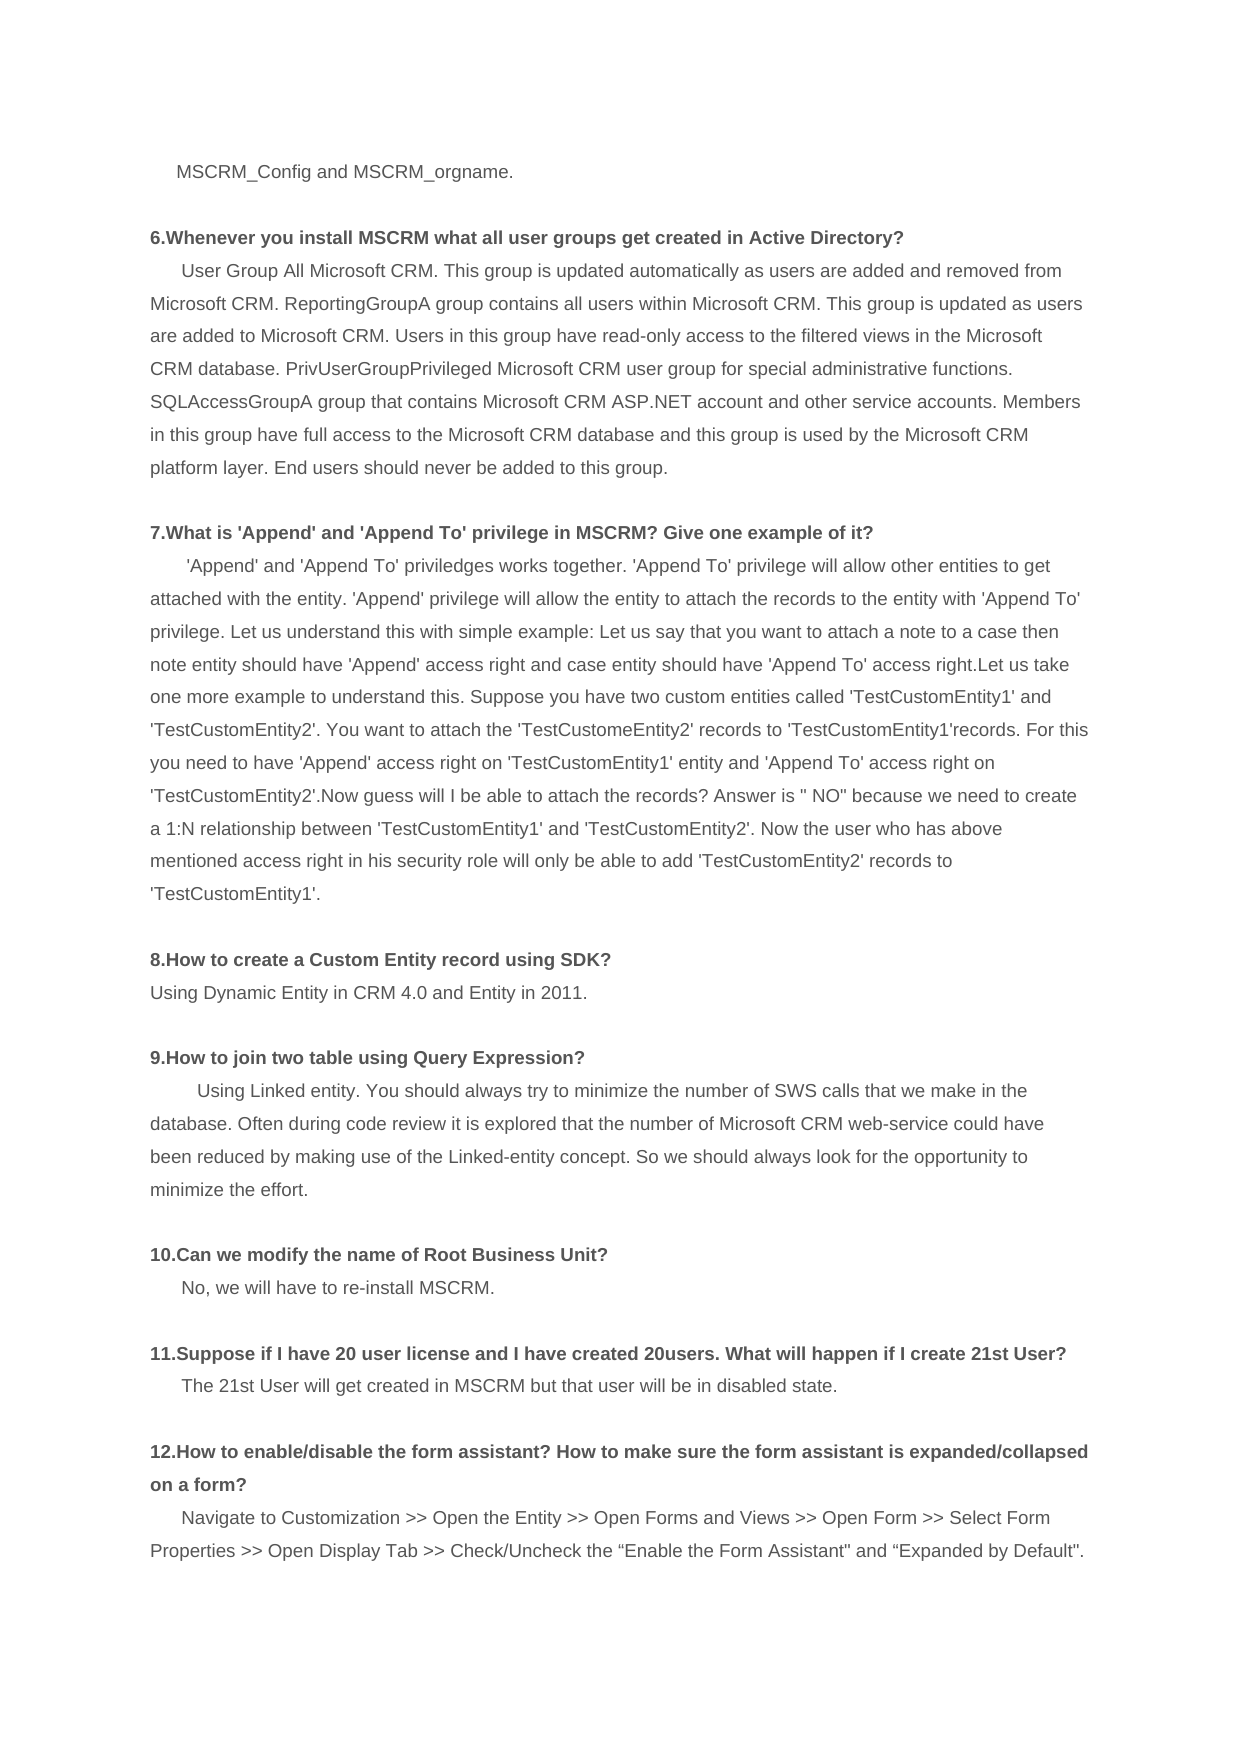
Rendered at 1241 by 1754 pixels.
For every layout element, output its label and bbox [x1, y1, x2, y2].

text [150, 150, 1090, 1594]
